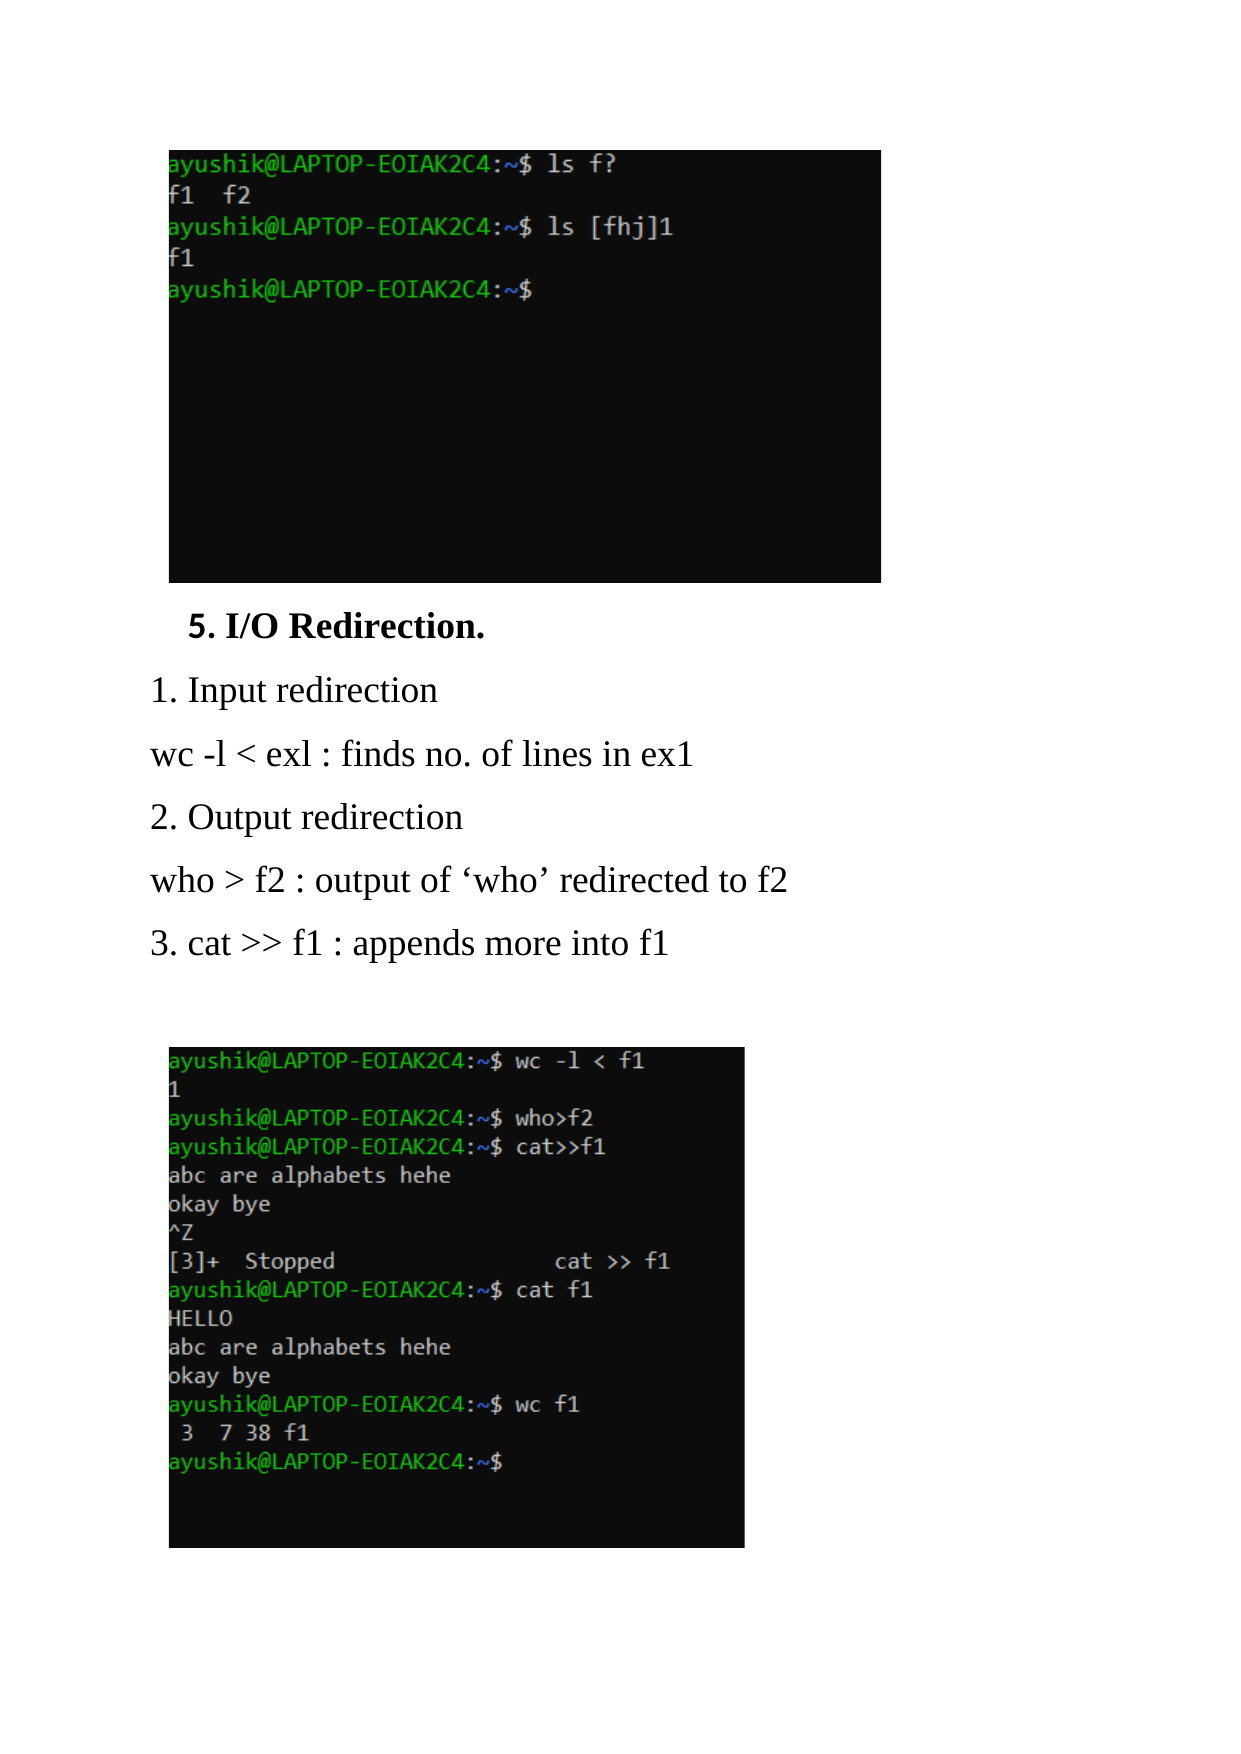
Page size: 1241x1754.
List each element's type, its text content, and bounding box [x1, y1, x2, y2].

text who > f2 : output of ‘who’ redirected to f2 [150, 857, 1090, 901]
text wc -l < exl : finds no. of lines in ex1 [150, 731, 1090, 774]
list I/O Redirection. [187, 602, 1090, 647]
text 2. Output redirection [150, 794, 1090, 837]
text 3. cat >> f1 : appends more into f1 [150, 921, 1090, 964]
text 1. Input redirection [150, 668, 1090, 711]
